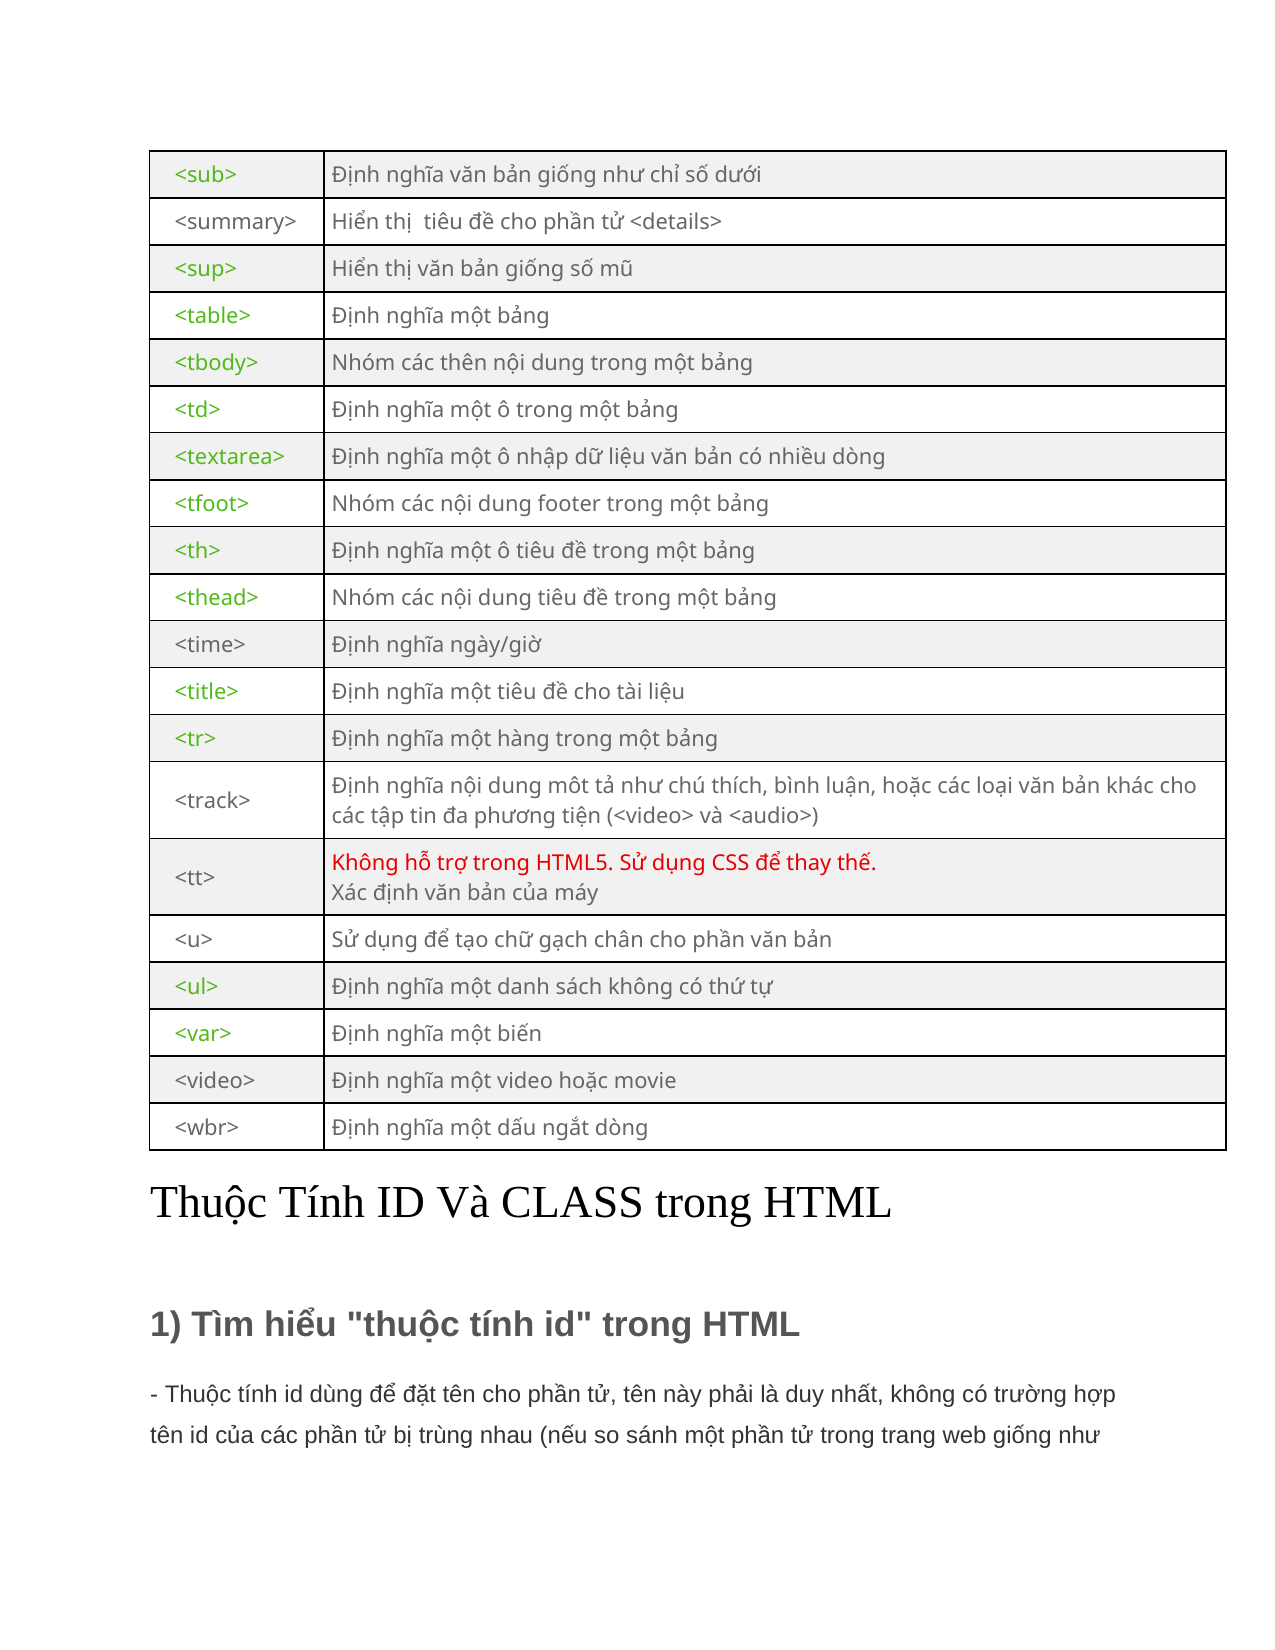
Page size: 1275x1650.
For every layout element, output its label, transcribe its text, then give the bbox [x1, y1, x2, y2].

table_cell <summary> [150, 199, 323, 244]
table_cell <wbr> [150, 1104, 323, 1149]
subtitle Thuộc Tính ID Và CLASS trong HTML [150, 1174, 1125, 1227]
table_cell <sup> [150, 246, 323, 291]
table_cell Hiển thị văn bản giống số mũ [325, 246, 1225, 291]
subtitle 1) Tìm hiểu "thuộc tính id" trong HTML [150, 1250, 1125, 1344]
table_cell Nhóm các thên nội dung trong một bảng [325, 340, 1225, 385]
table_cell Định nghĩa một video hoặc movie [325, 1057, 1225, 1102]
table_cell Định nghĩa một bảng [325, 293, 1225, 338]
table_cell Định nghĩa một ô trong một bảng [325, 387, 1225, 432]
table_cell <u> [150, 916, 323, 961]
table_cell <tt> [150, 839, 323, 914]
table_cell Định nghĩa nội dung môt tả như chú thích, bình luận, hoặc các loại văn bản khác cho các tập tin đa phương tiện (<video> và <audio>) [325, 762, 1225, 837]
table_cell <textarea> [150, 433, 323, 479]
table_cell Nhóm các nội dung tiêu đề trong một bảng [325, 575, 1225, 620]
table_cell <title> [150, 668, 323, 714]
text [150, 1367, 1125, 1448]
table_cell <video> [150, 1057, 323, 1102]
table_cell Định nghĩa một hàng trong một bảng [325, 715, 1225, 761]
table_cell Sử dụng để tạo chữ gạch chân cho phần văn bản [325, 916, 1225, 961]
table_cell Định nghĩa một tiêu đề cho tài liệu [325, 668, 1225, 714]
table_cell Định nghĩa văn bản giống như chỉ số dưới [325, 152, 1225, 197]
table_cell Định nghĩa một ô nhập dữ liệu văn bản có nhiều dòng [325, 433, 1225, 479]
table_cell <time> [150, 621, 323, 667]
table_cell <sub> [150, 152, 323, 197]
table_cell <td> [150, 387, 323, 432]
table_cell Hiển thị tiêu đề cho phần tử <details> [325, 199, 1225, 244]
table_cell <tfoot> [150, 481, 323, 526]
table_cell Không hỗ trợ trong HTML5. Sử dụng CSS để thay thế. Xác định văn bản của máy [325, 839, 1225, 914]
table_cell <table> [150, 293, 323, 338]
table_cell Định nghĩa một ô tiêu đề trong một bảng [325, 527, 1225, 573]
table_cell Nhóm các nội dung footer trong một bảng [325, 481, 1225, 526]
table_cell Định nghĩa một dấu ngắt dòng [325, 1104, 1225, 1149]
table_cell <tbody> [150, 340, 323, 385]
table_cell <track> [150, 762, 323, 837]
table_cell <var> [150, 1010, 323, 1055]
table_cell <tr> [150, 715, 323, 761]
table_cell <th> [150, 527, 323, 573]
table_cell Định nghĩa một danh sách không có thứ tự [325, 963, 1225, 1008]
table_cell Định nghĩa một biến [325, 1010, 1225, 1055]
table_cell <ul> [150, 963, 323, 1008]
table_cell <thead> [150, 575, 323, 620]
table_cell Định nghĩa ngày/giờ [325, 621, 1225, 667]
